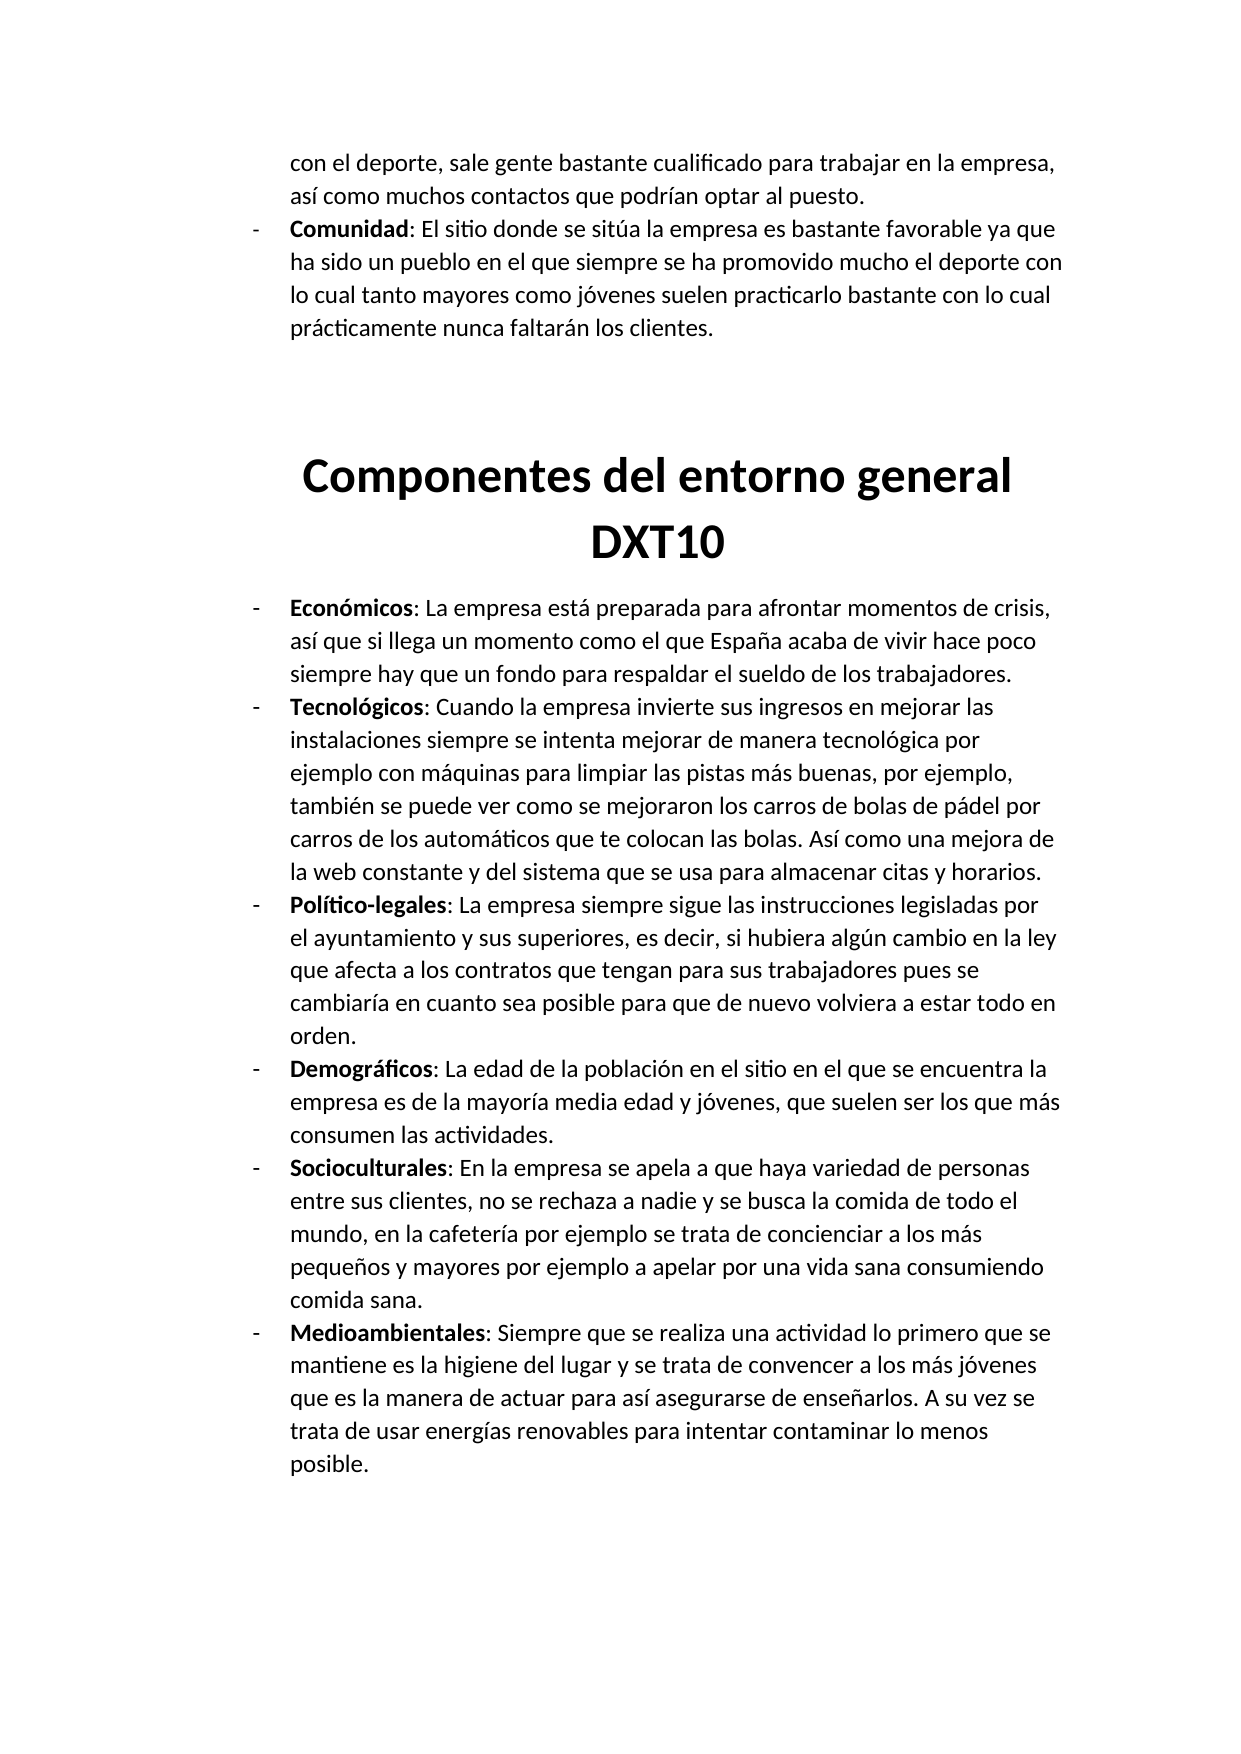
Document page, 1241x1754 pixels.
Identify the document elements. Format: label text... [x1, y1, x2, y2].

list Demográficos: La edad de la población en el sitio en el que se encuentra la empresa es de la mayoría media edad y jóvenes, que suelen ser los que más consumen las actividades. [252, 1053, 1063, 1150]
list Socioculturales: En la empresa se apela a que haya variedad de personas entre sus clientes, no se rechaza a nadie y se busca la comida de todo el mundo, en la cafetería por ejemplo se trata de concienciar a los más pequeños y mayores por ejemplo a apelar por una vida sana consumiendo comida sana. [252, 1152, 1063, 1314]
list Económicos: La empresa está preparada para afrontar momentos de crisis, así que si llega un momento como el que España acaba de vivir hace poco siempre hay que un fondo para respaldar el sueldo de los trabajadores. [252, 593, 1063, 689]
list Comunidad: El sitio donde se sitúa la empresa es bastante favorable ya que ha sido un pueblo en el que siempre se ha promovido mucho el deporte con lo cual tanto mayores como jóvenes suelen practicarlo bastante con lo cual prácticamente nunca faltarán los clientes. [252, 213, 1063, 343]
list Tecnológicos: Cuando la empresa invierte sus ingresos en mejorar las instalaciones siempre se intenta mejorar de manera tecnológica por ejemplo con máquinas para limpiar las pistas más buenas, por ejemplo, también se puede ver como se mejoraron los carros de bolas de pádel por carros de los automáticos que te colocan las bolas. Así como una mejora de la web constante y del sistema que se usa para almacenar citas y horarios. [252, 691, 1063, 886]
list Político-legales: La empresa siempre sigue las instrucciones legisladas por el ayuntamiento y sus superiores, es decir, si hubiera algún cambio en la ley que afecta a los contratos que tengan para sus trabajadores pues se cambiaría en cuanto sea posible para que de nuevo volviera a estar todo en orden. [252, 889, 1063, 1051]
list Medioambientales: Siempre que se realiza una actividad lo primero que se mantiene es la higiene del lugar y se trata de convencer a los más jóvenes que es la manera de actuar para así asegurarse de enseñarlos. A su vez se trata de usar energías renovables para intentar contaminar lo menos posible. [252, 1317, 1063, 1479]
text Componentes del entorno general DXT10 [252, 444, 1063, 571]
